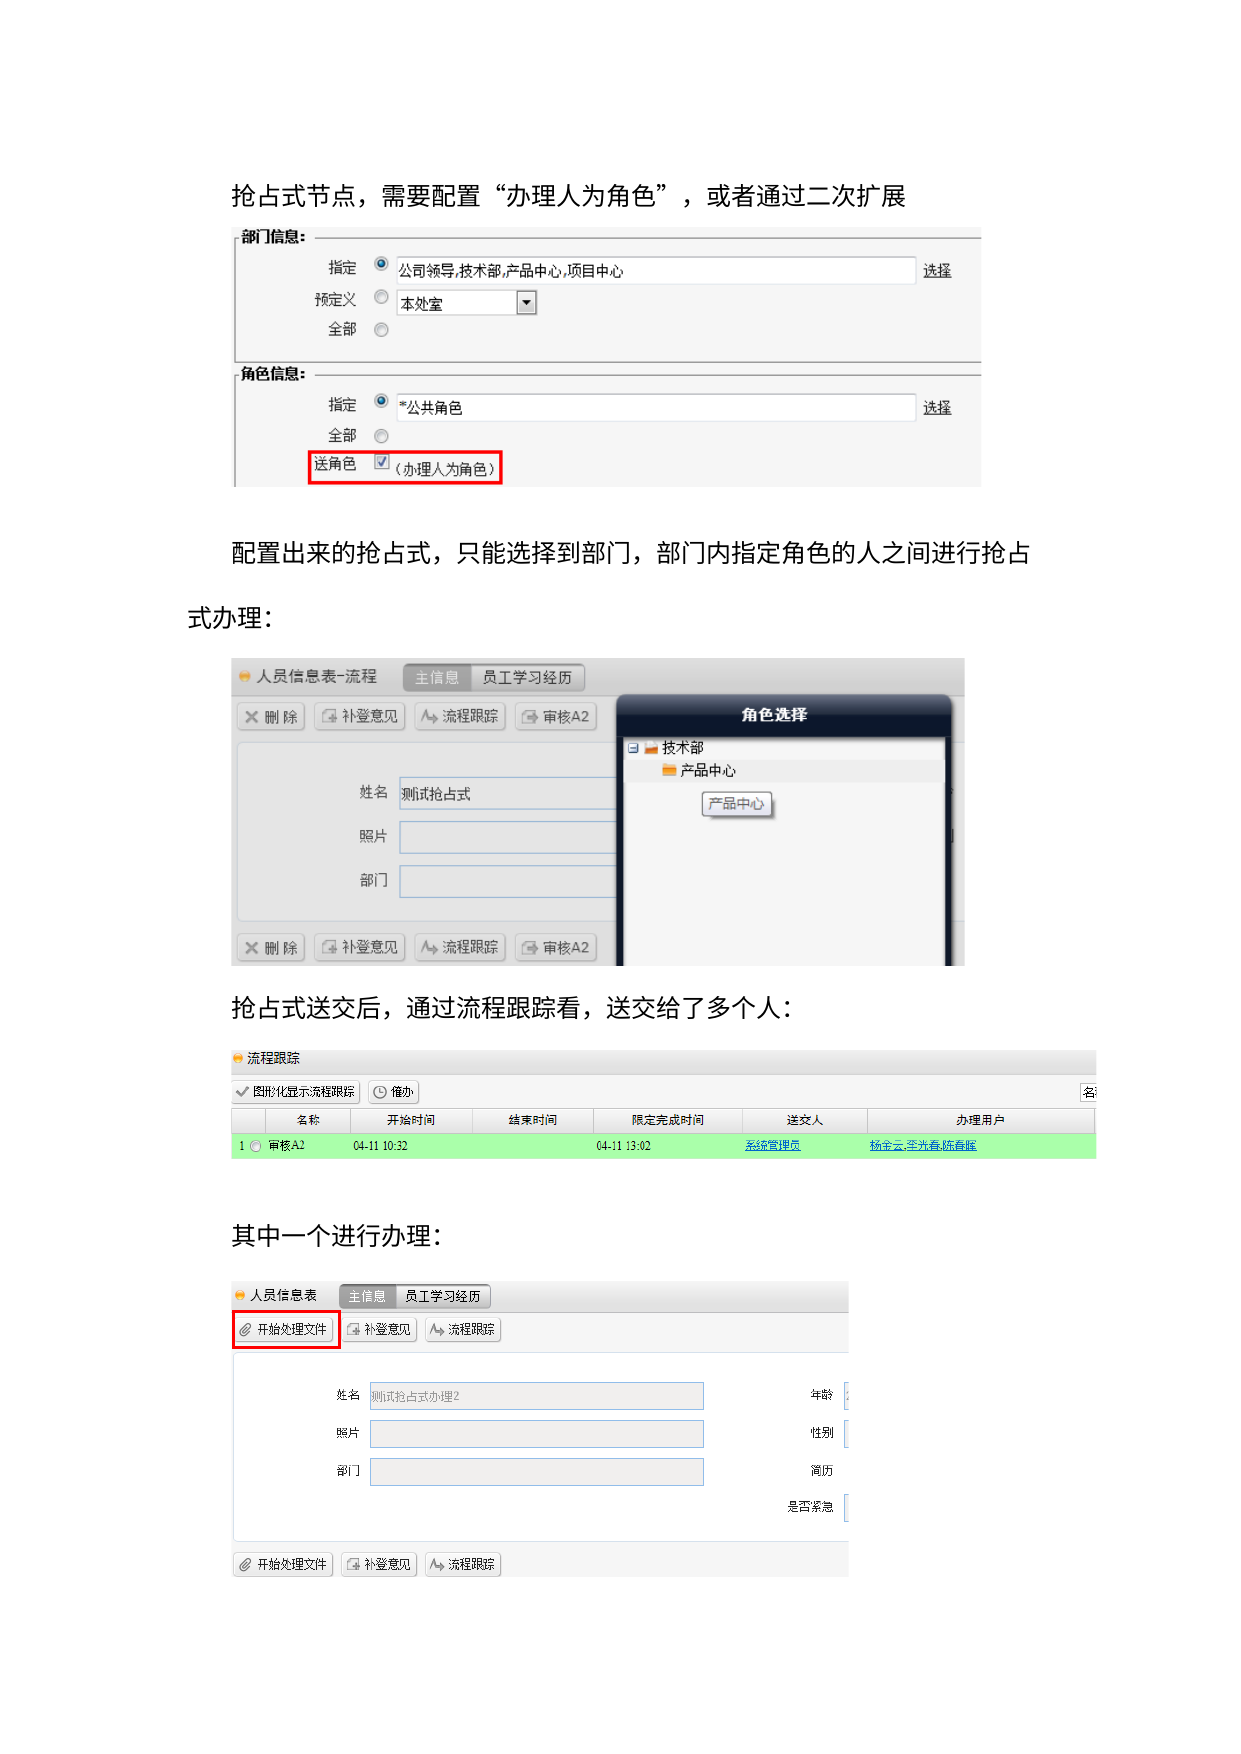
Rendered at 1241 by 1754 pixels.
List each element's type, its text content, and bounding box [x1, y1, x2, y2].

text 其中一个进行办理： [187, 1202, 1053, 1267]
text 抢占式送交后，通过流程跟踪看，送交给了多个人： [187, 974, 1053, 1039]
picture [231, 1281, 849, 1577]
text 配置出来的抢占式，只能选择到部门，部门内指定角色的人之间进行抢占式办理： [187, 519, 1053, 649]
picture [231, 1050, 1097, 1159]
picture [231, 227, 982, 487]
text 抢占式节点，需要配置“办理人为角色”，或者通过二次扩展 [187, 162, 1053, 227]
picture [231, 658, 965, 966]
